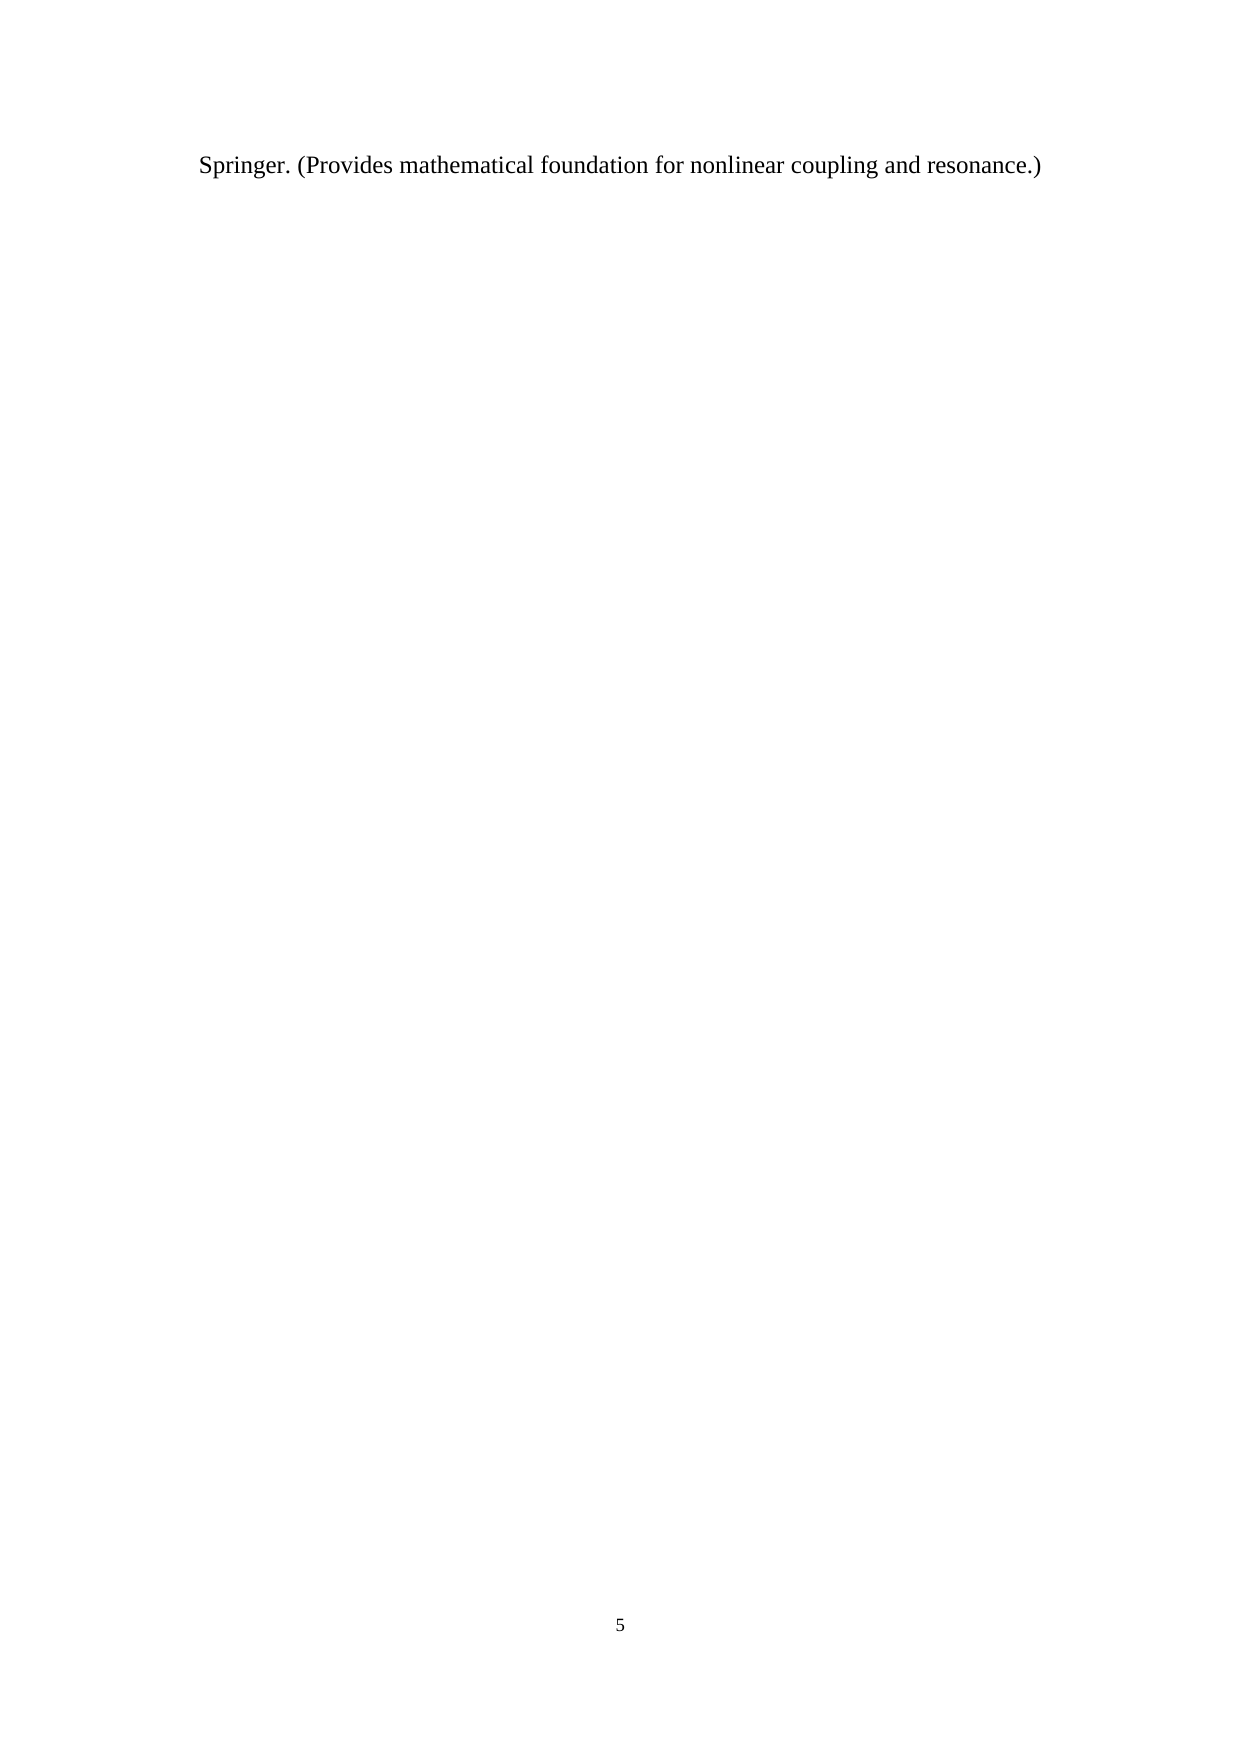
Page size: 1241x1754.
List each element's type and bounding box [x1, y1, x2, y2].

text [187, 150, 1053, 222]
